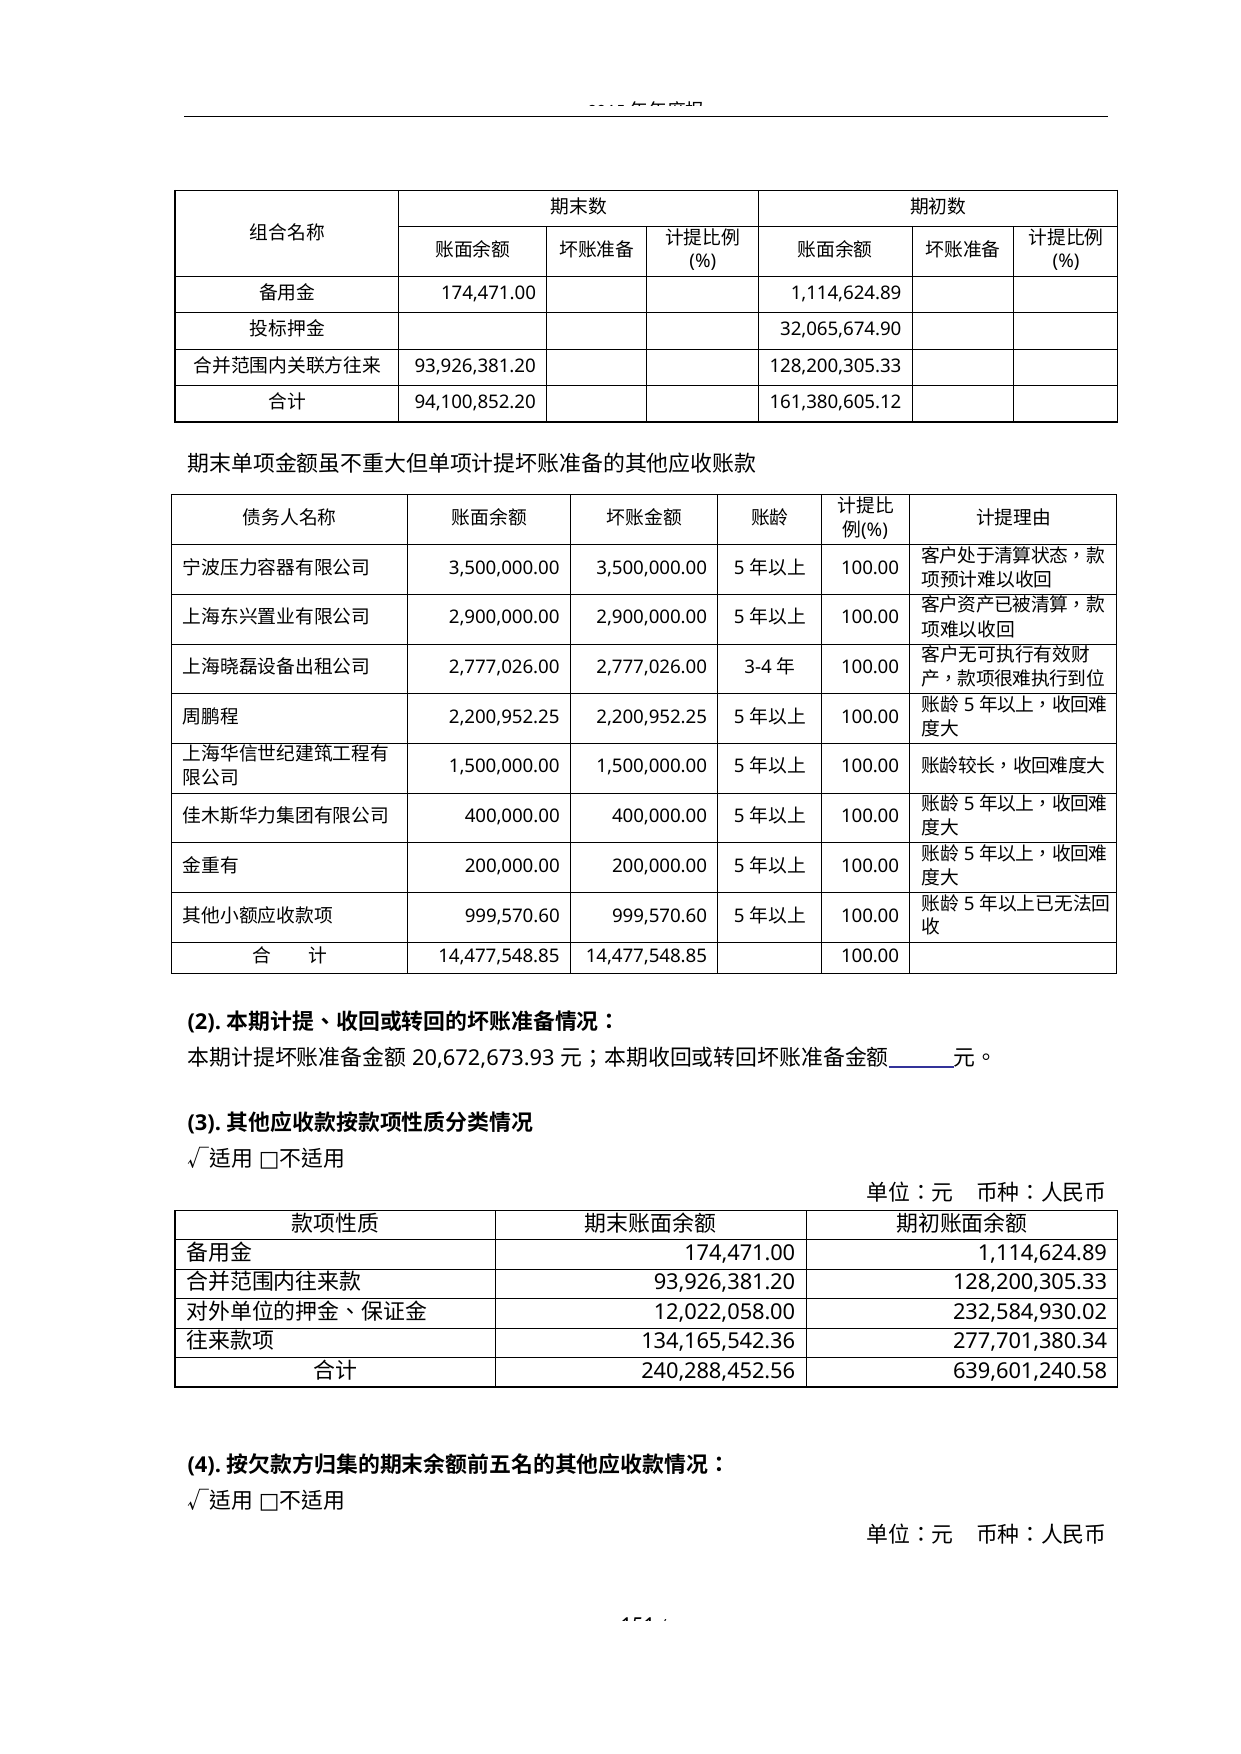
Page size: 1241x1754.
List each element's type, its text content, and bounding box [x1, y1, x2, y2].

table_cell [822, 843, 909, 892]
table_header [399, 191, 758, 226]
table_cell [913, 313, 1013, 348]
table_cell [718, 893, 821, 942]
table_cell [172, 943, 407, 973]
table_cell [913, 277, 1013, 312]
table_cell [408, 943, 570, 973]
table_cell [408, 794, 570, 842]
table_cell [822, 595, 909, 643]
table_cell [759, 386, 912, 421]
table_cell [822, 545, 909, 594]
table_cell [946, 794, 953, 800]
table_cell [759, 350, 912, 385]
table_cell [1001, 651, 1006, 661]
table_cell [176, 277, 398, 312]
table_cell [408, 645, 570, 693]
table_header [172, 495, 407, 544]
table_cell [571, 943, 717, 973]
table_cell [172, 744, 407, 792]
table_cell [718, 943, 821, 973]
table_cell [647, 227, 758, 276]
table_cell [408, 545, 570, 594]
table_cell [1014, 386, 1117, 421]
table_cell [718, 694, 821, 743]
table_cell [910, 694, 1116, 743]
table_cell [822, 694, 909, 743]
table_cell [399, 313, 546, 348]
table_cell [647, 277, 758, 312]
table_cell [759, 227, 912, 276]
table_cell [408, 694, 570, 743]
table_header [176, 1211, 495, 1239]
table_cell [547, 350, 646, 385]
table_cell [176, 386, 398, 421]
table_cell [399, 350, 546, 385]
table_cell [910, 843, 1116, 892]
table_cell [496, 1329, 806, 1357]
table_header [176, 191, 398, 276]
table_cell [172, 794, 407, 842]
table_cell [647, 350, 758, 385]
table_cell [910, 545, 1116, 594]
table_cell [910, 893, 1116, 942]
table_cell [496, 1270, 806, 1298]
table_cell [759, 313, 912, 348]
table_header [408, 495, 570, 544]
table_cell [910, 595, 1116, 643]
text 单位：元 币种：人民币 [866, 1177, 1132, 1206]
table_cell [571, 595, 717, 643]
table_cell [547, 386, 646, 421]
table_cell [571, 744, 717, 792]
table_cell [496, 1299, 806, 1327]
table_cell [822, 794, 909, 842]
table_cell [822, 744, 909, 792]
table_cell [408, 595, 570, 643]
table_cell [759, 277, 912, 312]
text √适用 □不适用 [187, 1485, 749, 1515]
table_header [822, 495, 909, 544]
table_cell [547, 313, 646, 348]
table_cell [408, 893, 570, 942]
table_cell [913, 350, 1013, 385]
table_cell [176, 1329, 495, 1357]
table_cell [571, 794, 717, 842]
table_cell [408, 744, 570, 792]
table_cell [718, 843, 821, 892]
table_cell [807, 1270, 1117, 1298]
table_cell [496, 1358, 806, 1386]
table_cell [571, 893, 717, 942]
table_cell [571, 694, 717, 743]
subtitle (3). 其他应收款按款项性质分类情况 [187, 1107, 551, 1137]
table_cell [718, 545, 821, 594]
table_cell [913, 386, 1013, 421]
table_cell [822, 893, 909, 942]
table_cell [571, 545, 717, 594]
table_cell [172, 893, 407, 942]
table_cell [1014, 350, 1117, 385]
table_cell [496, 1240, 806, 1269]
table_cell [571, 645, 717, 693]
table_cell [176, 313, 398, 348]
text √适用 □不适用 [187, 1143, 551, 1173]
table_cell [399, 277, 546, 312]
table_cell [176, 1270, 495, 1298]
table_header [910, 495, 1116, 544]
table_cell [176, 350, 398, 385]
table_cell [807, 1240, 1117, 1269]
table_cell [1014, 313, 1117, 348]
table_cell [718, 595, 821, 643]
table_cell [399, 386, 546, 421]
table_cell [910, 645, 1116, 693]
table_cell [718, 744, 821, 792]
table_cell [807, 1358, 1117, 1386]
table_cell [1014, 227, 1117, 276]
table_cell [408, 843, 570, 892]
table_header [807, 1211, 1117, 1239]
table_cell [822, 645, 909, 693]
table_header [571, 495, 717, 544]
subtitle (2). 本期计提、收回或转回的坏账准备情况： [187, 1006, 1132, 1036]
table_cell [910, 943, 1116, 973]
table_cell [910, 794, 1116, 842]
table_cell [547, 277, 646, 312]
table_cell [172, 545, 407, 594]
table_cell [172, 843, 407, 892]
subtitle (4). 按欠款方归集的期末余额前五名的其他应收款情况： [187, 1449, 749, 1479]
text 本期计提坏账准备金额 20,672,673.93 元；本期收回或转回坏账准备金额 元。 [187, 1042, 1132, 1072]
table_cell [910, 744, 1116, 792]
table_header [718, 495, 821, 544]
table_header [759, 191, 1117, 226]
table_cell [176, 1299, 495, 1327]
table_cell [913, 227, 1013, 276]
text 单位：元 币种：人民币 [866, 1519, 1132, 1548]
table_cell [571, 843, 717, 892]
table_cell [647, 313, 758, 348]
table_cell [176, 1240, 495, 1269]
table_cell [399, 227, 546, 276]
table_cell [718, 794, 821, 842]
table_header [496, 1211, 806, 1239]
text 期末单项金额虽不重大但单项计提坏账准备的其他应收账款 [187, 448, 1132, 478]
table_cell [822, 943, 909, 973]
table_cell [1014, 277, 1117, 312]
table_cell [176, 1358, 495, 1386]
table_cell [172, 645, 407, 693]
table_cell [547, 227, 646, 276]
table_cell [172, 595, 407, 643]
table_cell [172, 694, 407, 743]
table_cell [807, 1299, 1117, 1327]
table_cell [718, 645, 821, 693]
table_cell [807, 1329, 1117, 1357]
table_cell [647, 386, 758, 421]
